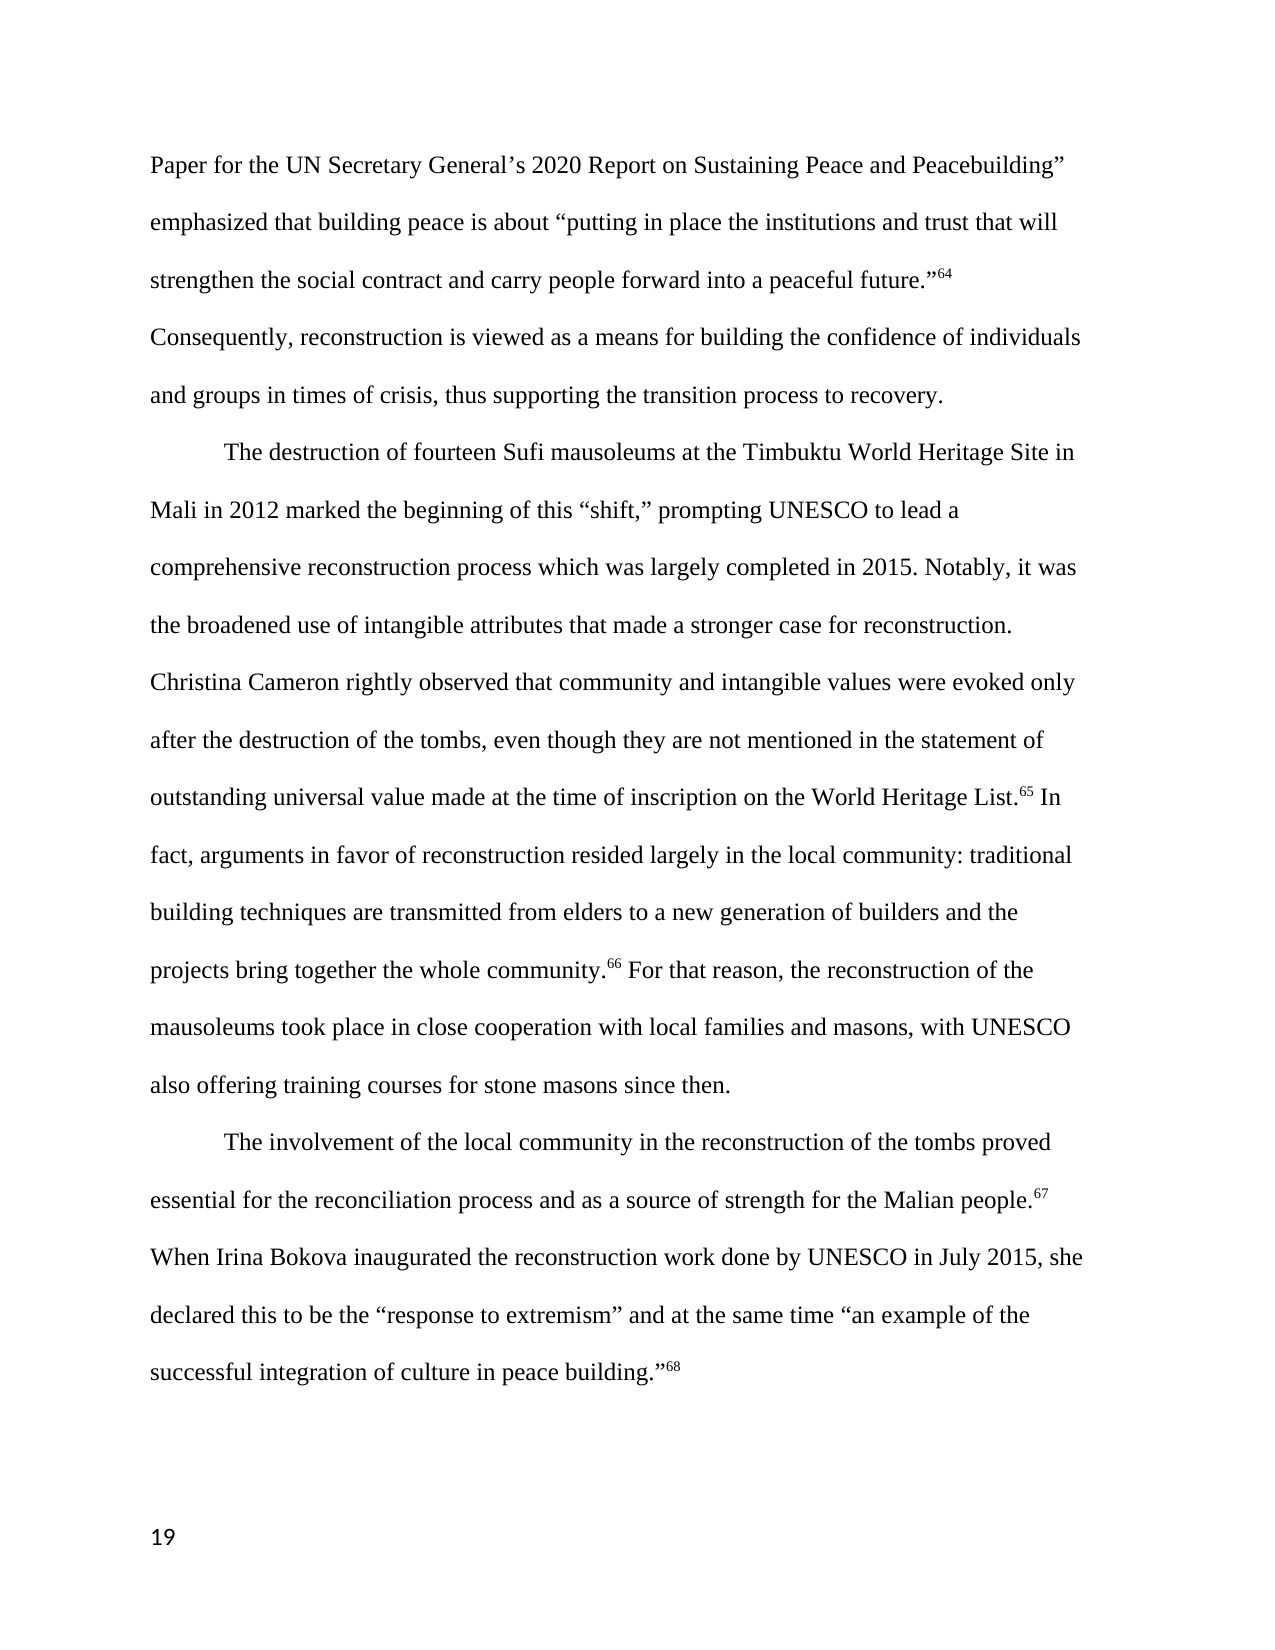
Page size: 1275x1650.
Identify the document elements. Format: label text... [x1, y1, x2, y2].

text The involvement of the local community in the reconstruction of the tombs proved essential for the reconciliation process and as a source of strength for the Malian people. When Irina Bokova inaugurated the reconstruction work done by UNESCO in July 2015, she declared this to be the “response to extremism” and at the same time “an example of the successful integration of culture in peace building.” [150, 1127, 1096, 1386]
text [150, 150, 1096, 409]
text The destruction of fourteen Sufi mausoleums at the Timbuktu World Heritage Site in Mali in 2012 marked the beginning of this “shift,” prompting UNESCO to lead a comprehensive reconstruction process which was largely completed in 2015. Notably, it was the broadened use of intangible attributes that made a stronger case for reconstruction. Christina Cameron rightly observed that community and intangible values were evoked only after the destruction of the tombs, even though they are not mentioned in the statement of outstanding universal value made at the time of inscription on the World Heritage List. In fact, arguments in favor of reconstruction resided largely in the local community: traditional building techniques are transmitted from elders to a new generation of builders and the projects bring together the whole community. For that reason, the reconstruction of the mausoleums took place in close cooperation with local families and masons, with UNESCO also offering training courses for stone masons since then. [150, 437, 1096, 1099]
